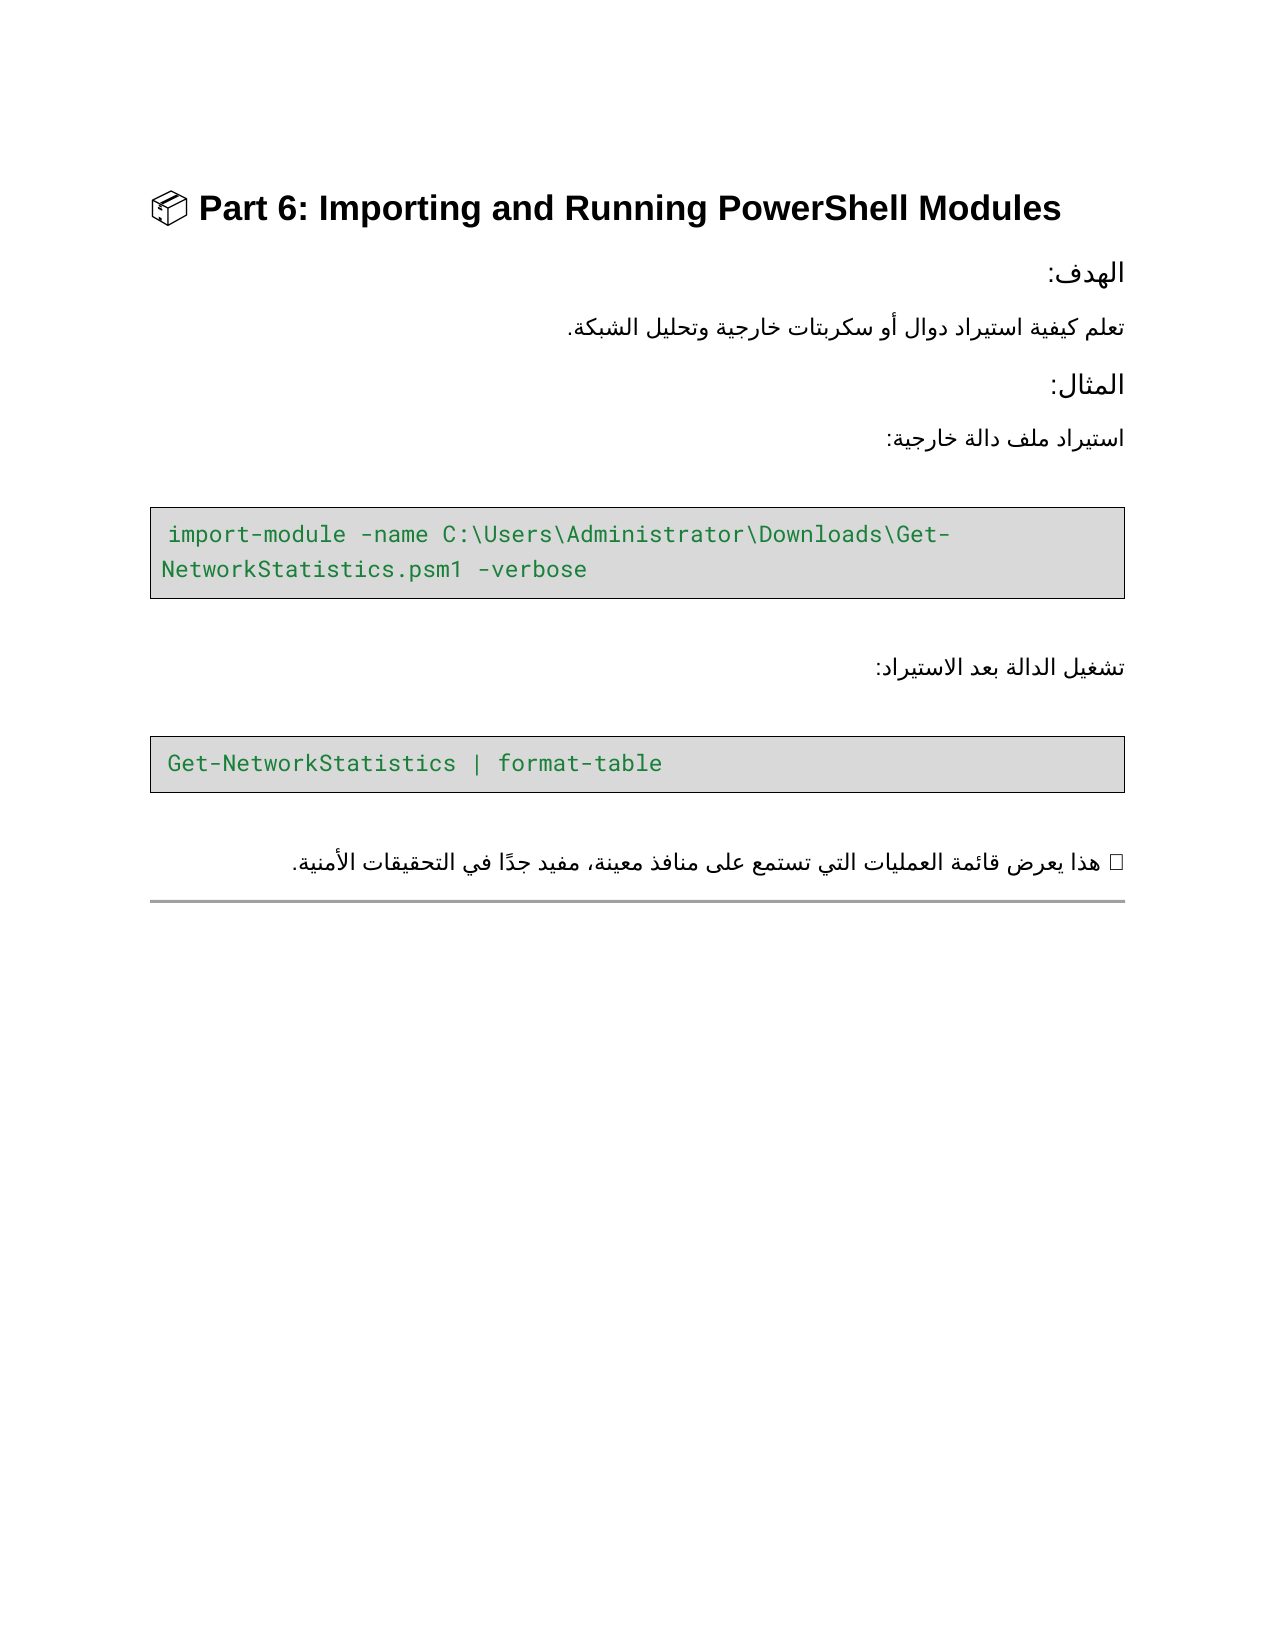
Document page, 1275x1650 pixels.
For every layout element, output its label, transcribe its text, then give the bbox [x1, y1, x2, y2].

subtitle المثال: [150, 369, 1125, 400]
table_header Get-NetworkStatistics | format-table [151, 737, 1124, 792]
subtitle 📦 Part 6: Importing and Running PowerShell Modules [150, 187, 1125, 228]
text تشغيل الدالة بعد الاستيراد: [150, 654, 1125, 681]
text استيراد ملف دالة خارجية: [150, 425, 1125, 452]
table_header import-module -name C:\Users\Administrator\Downloads\Get-NetworkStatistics.psm1 -verbose [151, 508, 1124, 598]
subtitle الهدف: [150, 257, 1125, 289]
text 🔹 هذا يعرض قائمة العمليات التي تستمع على منافذ معينة، مفيد جدًا في التحقيقات الأمنية. [150, 848, 1125, 875]
text تعلم كيفية استيراد دوال أو سكربتات خارجية وتحليل الشبكة. [150, 314, 1125, 340]
